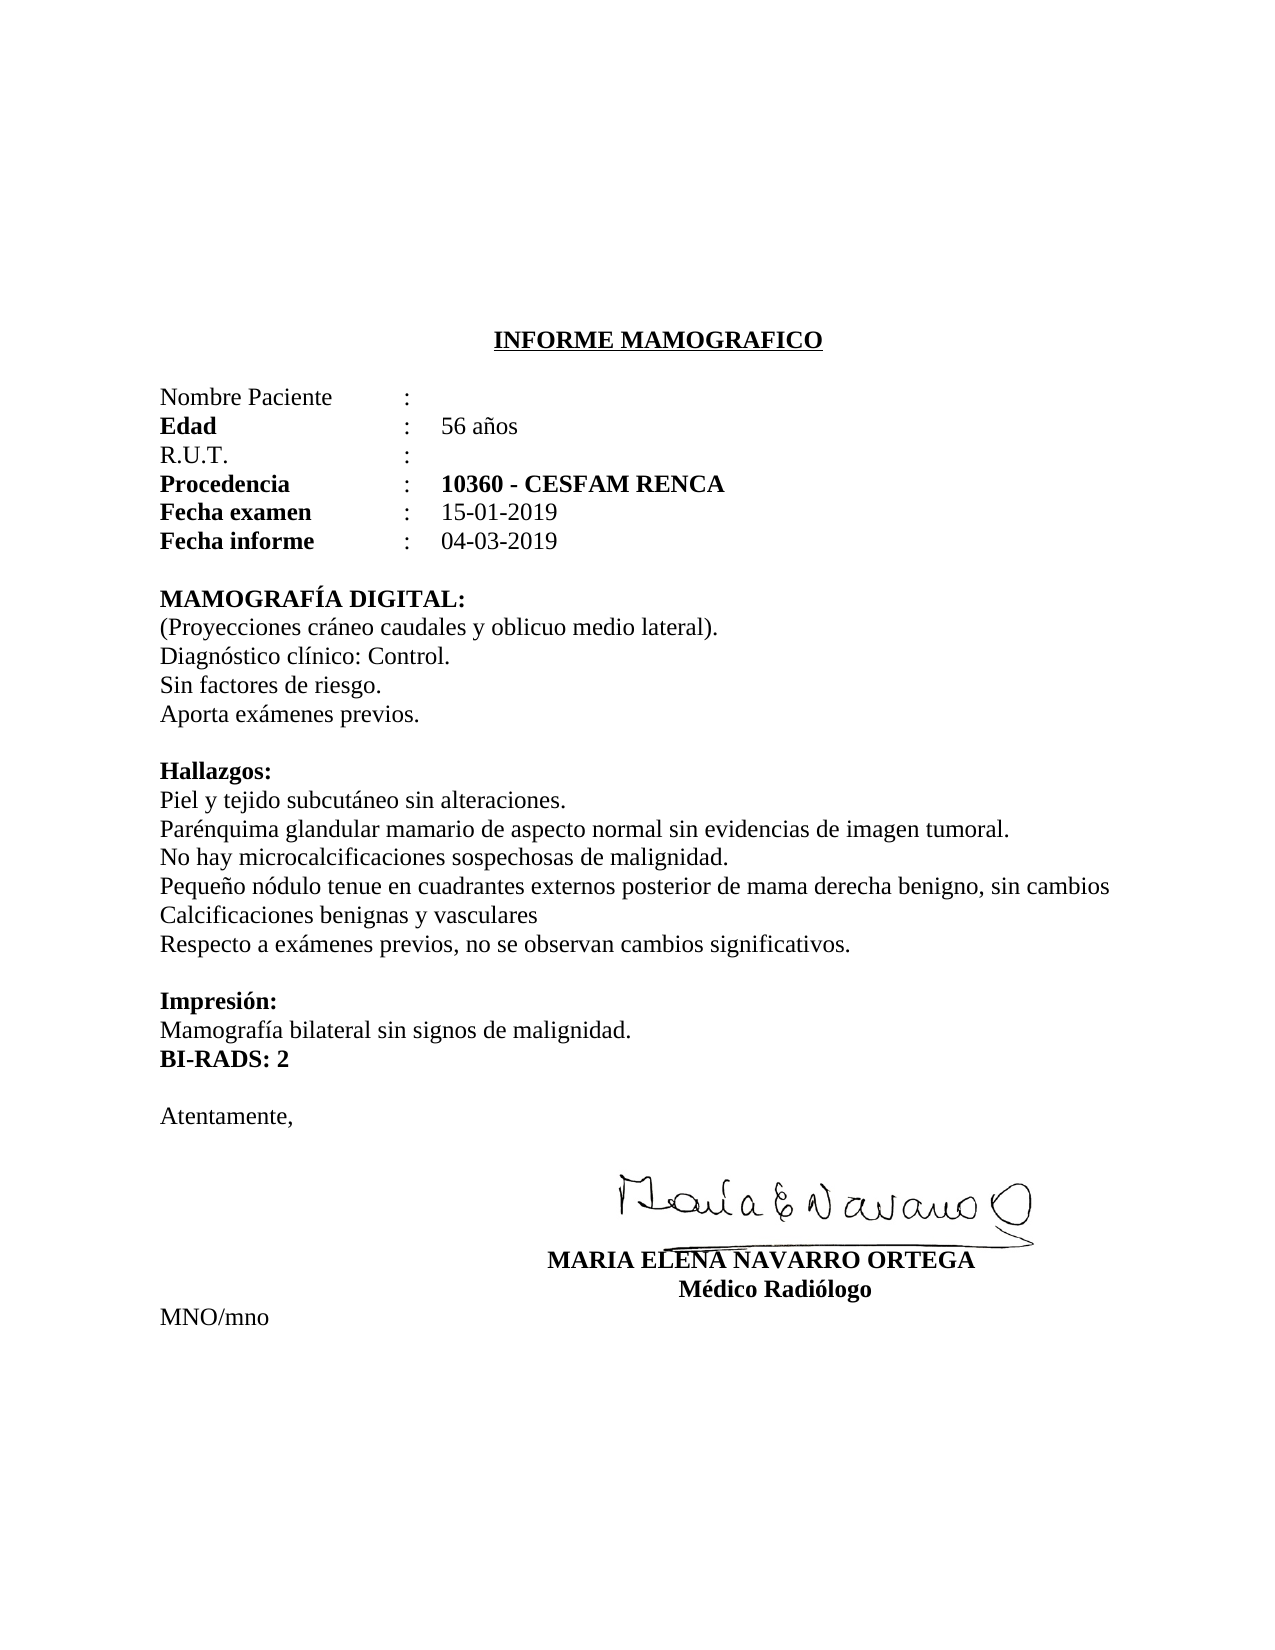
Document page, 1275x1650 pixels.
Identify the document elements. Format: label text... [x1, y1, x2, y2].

text No hay microcalcificaciones sospechosas de malignidad. [159, 842, 1157, 871]
text MAMOGRAFÍA DIGITAL: [159, 584, 1157, 612]
text Parénquima glandular mamario de aspecto normal sin evidencias de imagen tumoral. [159, 814, 1157, 842]
text MARIA ELENA NAVARRO ORTEGA [159, 1245, 1157, 1274]
text Hallazgos: [159, 756, 1157, 785]
text Fecha examen : 15-01-2019 [159, 497, 1157, 526]
text Piel y tejido subcutáneo sin alteraciones. [159, 785, 1157, 814]
text Respecto a exámenes previos, no se observan cambios significativos. [159, 929, 1157, 957]
text R.U.T. : [159, 440, 1157, 469]
text Mamografía bilateral sin signos de malignidad. [159, 1015, 1157, 1044]
text Sin factores de riesgo. [159, 670, 1157, 699]
text Diagnóstico clínico: Control. [159, 641, 1157, 670]
text (Proyecciones cráneo caudales y oblicuo medio lateral). [159, 612, 1157, 641]
text Médico Radiólogo [159, 1274, 1157, 1302]
text Aporta exámenes previos. [159, 699, 1157, 727]
text Nombre Paciente : [159, 382, 1157, 411]
text Procedencia : 10360 - CESFAM RENCA [159, 469, 1157, 497]
text Atentamente, [159, 1101, 1157, 1130]
text Fecha informe : 04-03-2019 [159, 526, 1157, 555]
text Calcificaciones benignas y vasculares [159, 900, 1157, 929]
text INFORME MAMOGRAFICO [159, 325, 1157, 354]
text MNO/mno [159, 1302, 1157, 1331]
text BI-RADS: 2 [159, 1044, 1157, 1072]
text Impresión: [159, 986, 1157, 1015]
picture [605, 1136, 1056, 1245]
text Pequeño nódulo tenue en cuadrantes externos posterior de mama derecha benigno, sin cambios [159, 871, 1157, 900]
text Edad : 56 años [159, 411, 1157, 440]
